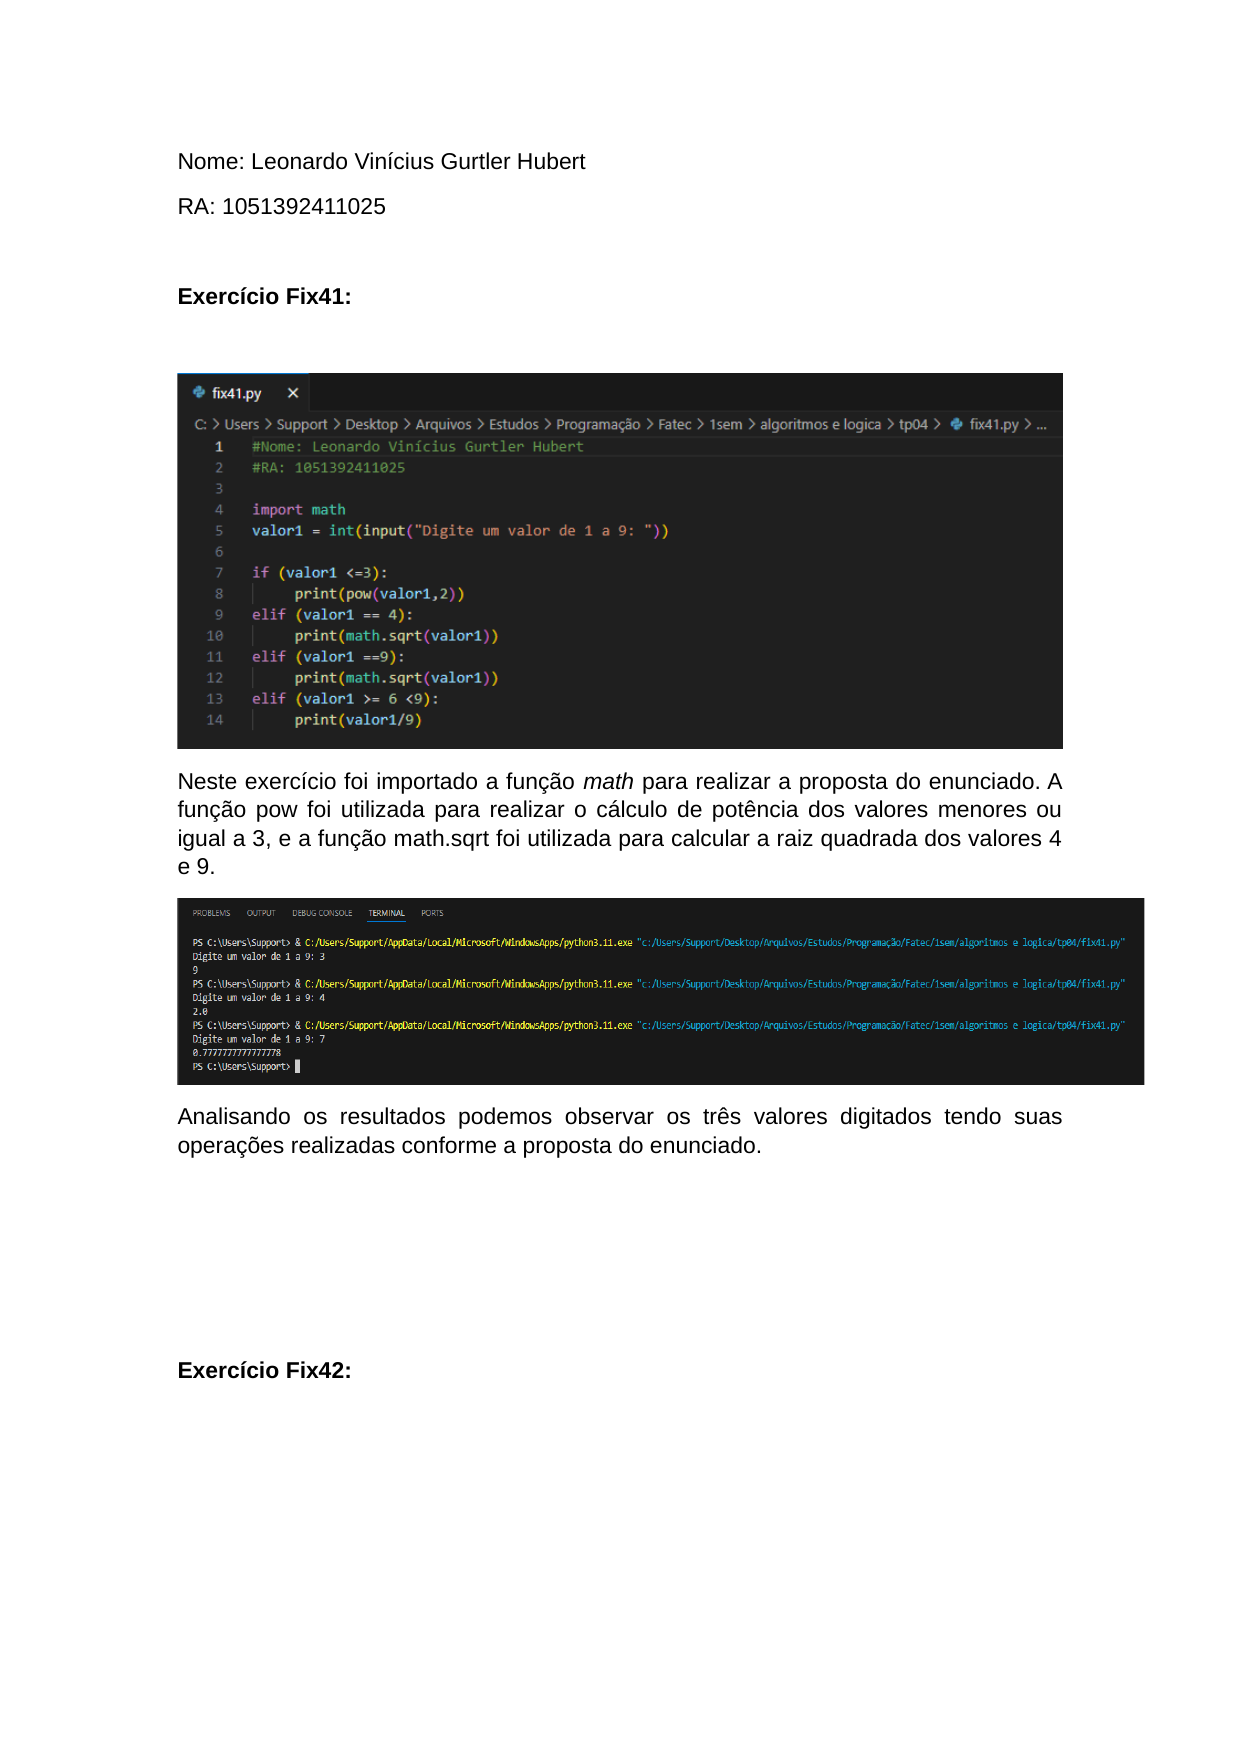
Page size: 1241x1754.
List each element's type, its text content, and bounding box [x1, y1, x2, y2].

picture [177, 898, 1145, 1085]
text Neste exercício foi importado a função math para realizar a proposta do enunciado. A função pow foi utilizada para realizar o cálculo de potência dos valores menores ou igual a 3, e a função math.sqrt foi utilizada para calcular a raiz quadrada dos valores 4 e 9. [177, 768, 1063, 879]
text Exercício Fix42: [177, 1357, 1063, 1384]
text Exercício Fix41: [177, 283, 1063, 309]
text Analisando os resultados podemos observar os três valores digitados tendo suas operações realizadas conforme a proposta do enunciado. [177, 1103, 1063, 1158]
picture [177, 373, 1063, 749]
text RA: 1051392411025 [177, 193, 1063, 219]
text Nome: Leonardo Vinícius Gurtler Hubert [177, 148, 1063, 174]
